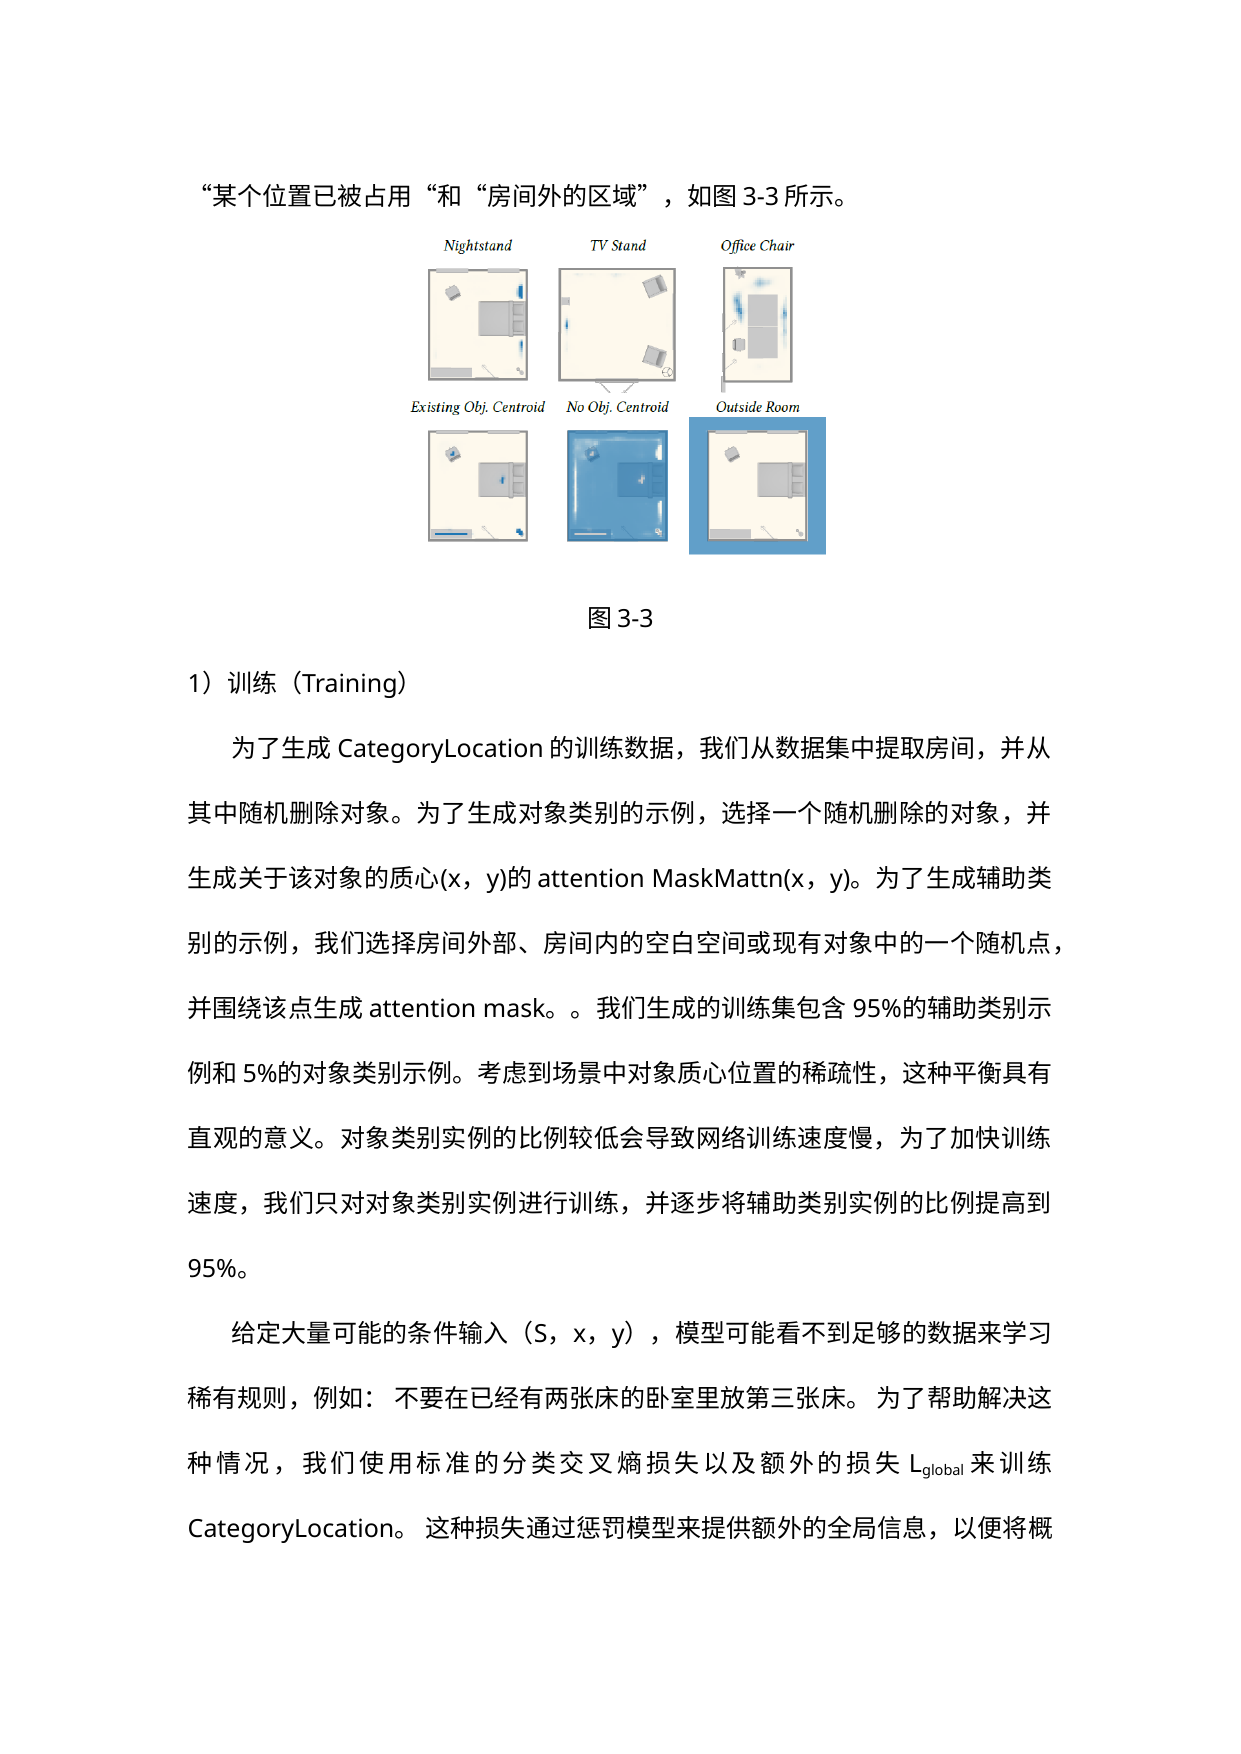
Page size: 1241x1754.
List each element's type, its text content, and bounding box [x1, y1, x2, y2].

text 图3-3 [187, 584, 1053, 649]
text 为了生成CategoryLocation的训练数据，我们从数据集中提取房间，并从其中随机删除对象。为了生成对象类别的示例，选择一个随机删除的对象，并生成关于该对象的质心(x，y)的attention MaskMattn(x，y)。为了生成辅助类别的示例，我们选择房间外部、房间内的空白空间或现有对象中的一个随机点，并围绕该点生成attention mask。。我们生成的训练集包含95%的辅助类别示例和5%的对象类别示例。考虑到场景中对象质心位置的稀疏性，这种平衡具有直观的意义。对象类别实例的比例较低会导致网络训练速度慢，为了加快训练速度，我们只对对象类别实例进行训练，并逐步将辅助类别实例的比例提高到95%。 [187, 714, 1053, 1299]
text 1）训练（Training） [187, 649, 1053, 714]
picture [397, 227, 843, 561]
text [187, 162, 1053, 227]
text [187, 1299, 1053, 1559]
